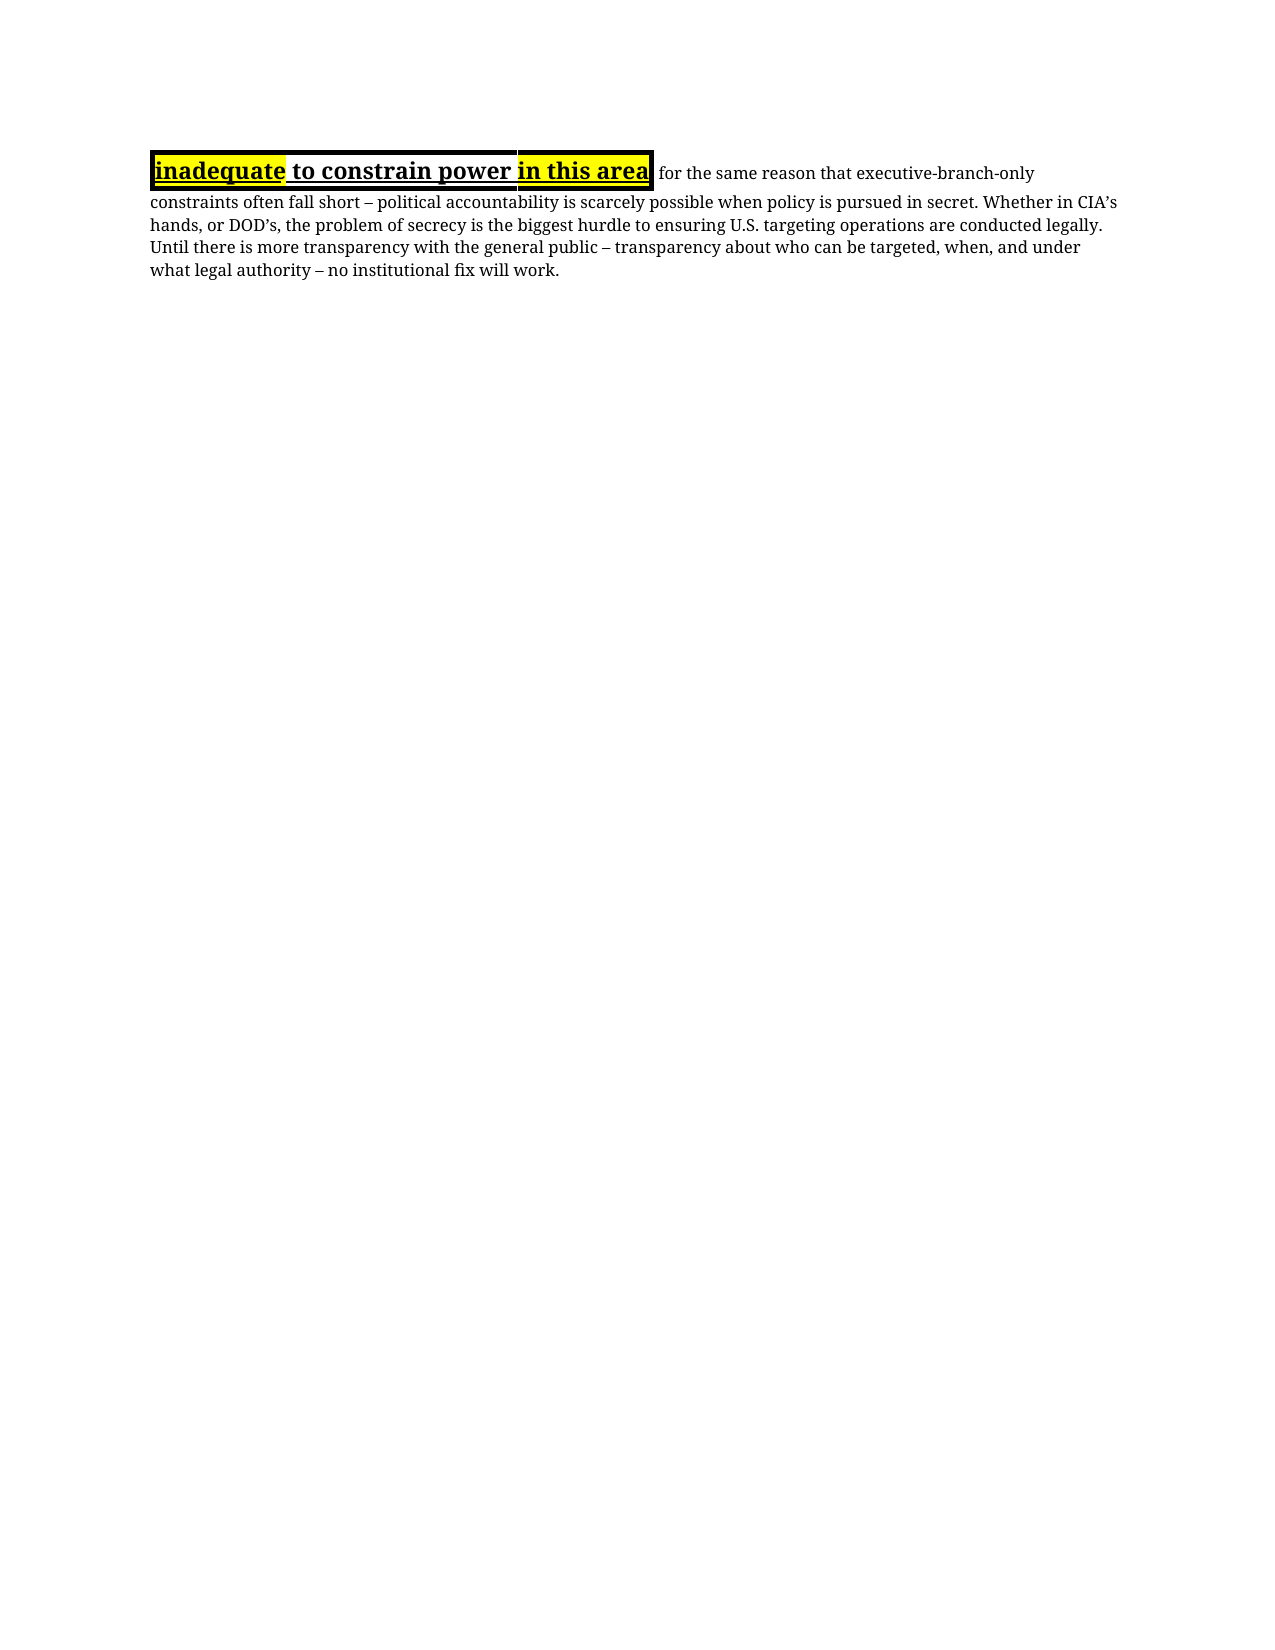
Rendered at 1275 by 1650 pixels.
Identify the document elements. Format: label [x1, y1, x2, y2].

text [150, 150, 1125, 281]
